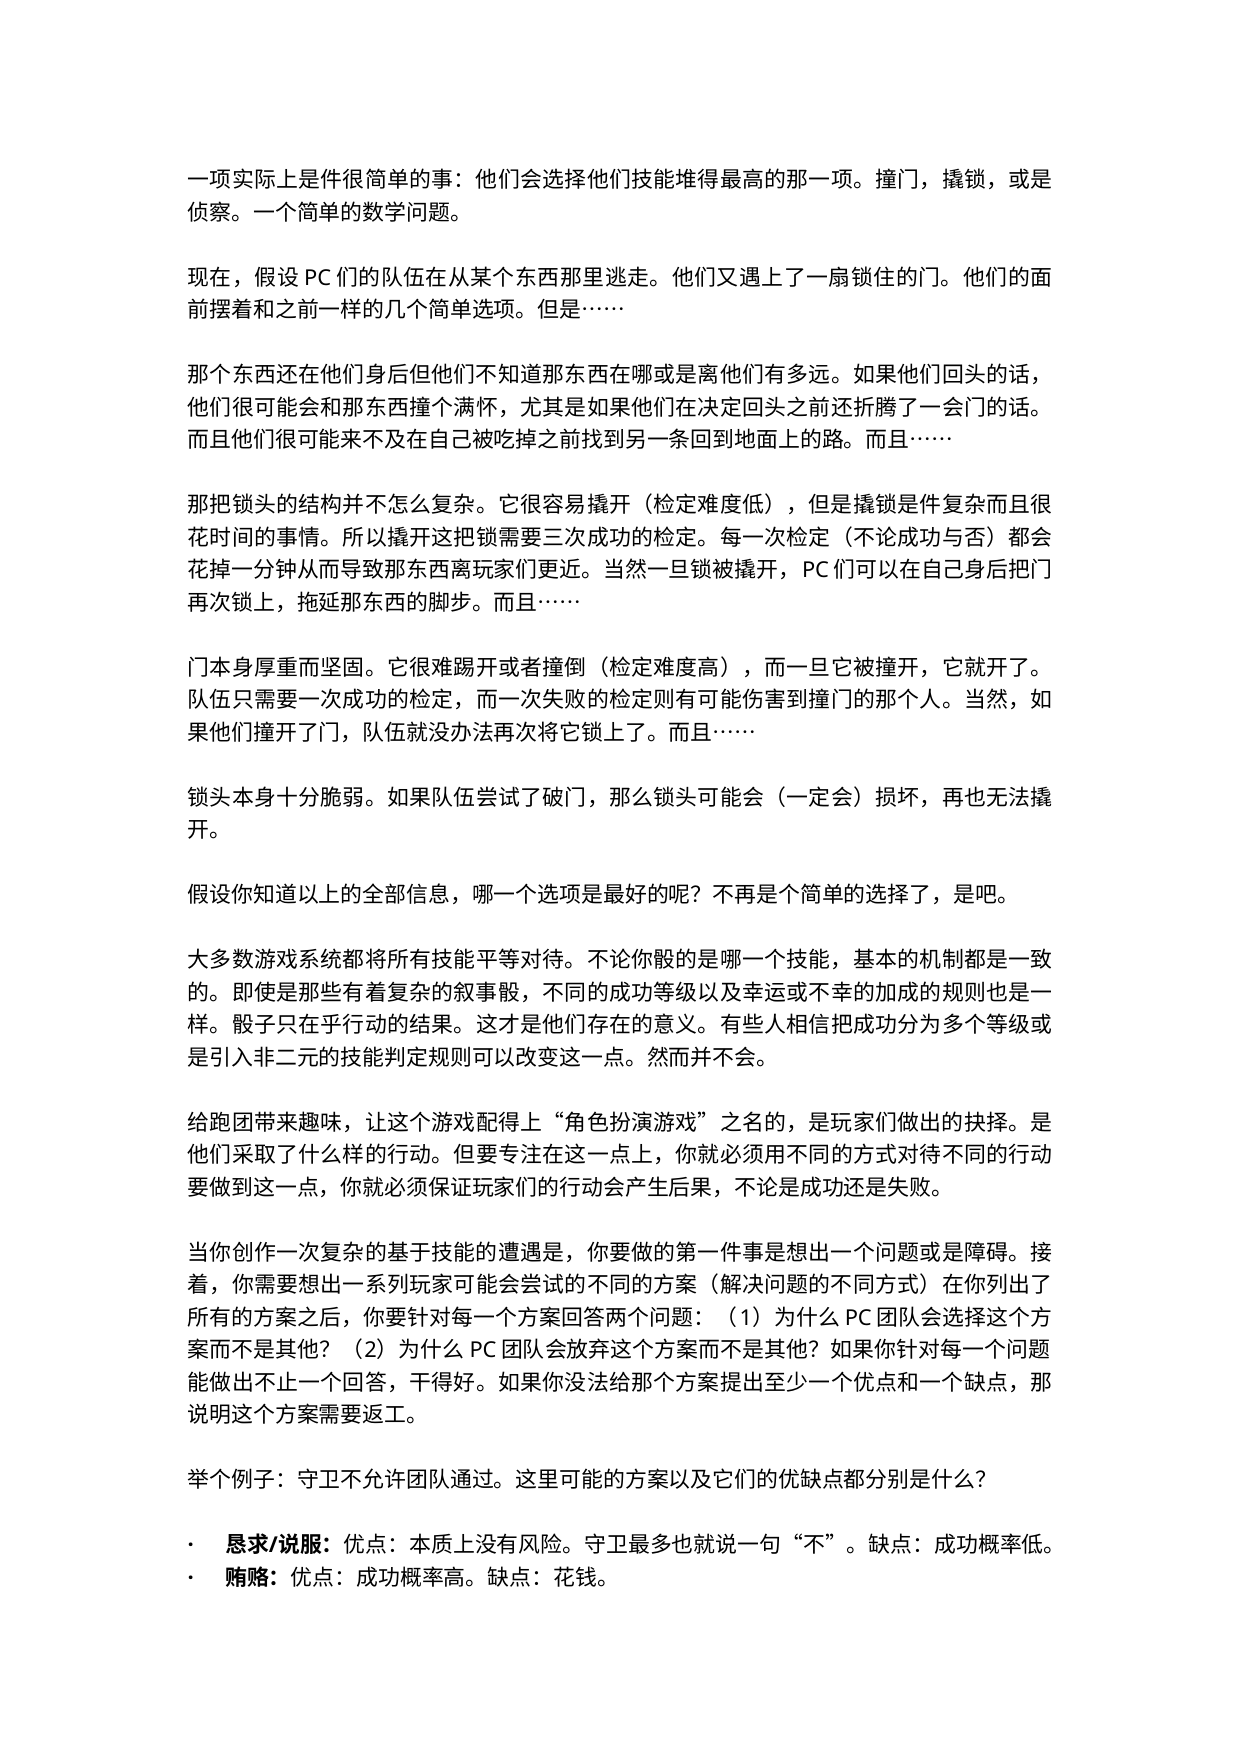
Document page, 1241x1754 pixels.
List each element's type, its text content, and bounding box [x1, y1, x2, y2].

text 现在，假设PC们的队伍在从某个东西那里逃走。他们又遇上了一扇锁住的门。他们的面前摆着和之前一样的几个简单选项。但是…… [187, 259, 1053, 324]
list 恳求/说服：优点：本质上没有风险。守卫最多也就说一句“不”。缺点：成功概率低。 [187, 1527, 1053, 1559]
text 那把锁头的结构并不怎么复杂。它很容易撬开（检定难度低），但是撬锁是件复杂而且很花时间的事情。所以撬开这把锁需要三次成功的检定。每一次检定（不论成功与否）都会花掉一分钟从而导致那东西离玩家们更近。当然一旦锁被撬开，PC们可以在自己身后把门再次锁上，拖延那东西的脚步。而且…… [187, 487, 1053, 617]
text 那个东西还在他们身后但他们不知道那东西在哪或是离他们有多远。如果他们回头的话，他们很可能会和那东西撞个满怀，尤其是如果他们在决定回头之前还折腾了一会门的话。而且他们很可能来不及在自己被吃掉之前找到另一条回到地面上的路。而且…… [187, 357, 1053, 454]
text 大多数游戏系统都将所有技能平等对待。不论你骰的是哪一个技能，基本的机制都是一致的。即使是那些有着复杂的叙事骰，不同的成功等级以及幸运或不幸的加成的规则也是一样。骰子只在乎行动的结果。这才是他们存在的意义。有些人相信把成功分为多个等级或是引入非二元的技能判定规则可以改变这一点。然而并不会。 [187, 942, 1053, 1072]
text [187, 162, 1053, 227]
text 假设你知道以上的全部信息，哪一个选项是最好的呢？不再是个简单的选择了，是吧。 [187, 877, 1053, 909]
list 贿赂：优点：成功概率高。缺点：花钱。 [187, 1559, 1053, 1592]
text 门本身厚重而坚固。它很难踢开或者撞倒（检定难度高），而一旦它被撞开，它就开了。队伍只需要一次成功的检定，而一次失败的检定则有可能伤害到撞门的那个人。当然，如果他们撞开了门，队伍就没办法再次将它锁上了。而且…… [187, 649, 1053, 747]
text 当你创作一次复杂的基于技能的遭遇是，你要做的第一件事是想出一个问题或是障碍。接着，你需要想出一系列玩家可能会尝试的不同的方案（解决问题的不同方式）在你列出了所有的方案之后，你要针对每一个方案回答两个问题：（1）为什么PC团队会选择这个方案而不是其他？（2）为什么PC团队会放弃这个方案而不是其他？如果你针对每一个问题能做出不止一个回答，干得好。如果你没法给那个方案提出至少一个优点和一个缺点，那说明这个方案需要返工。 [187, 1234, 1053, 1429]
text 锁头本身十分脆弱。如果队伍尝试了破门，那么锁头可能会（一定会）损坏，再也无法撬开。 [187, 779, 1053, 844]
text 给跑团带来趣味，让这个游戏配得上“角色扮演游戏”之名的，是玩家们做出的抉择。是他们采取了什么样的行动。但要专注在这一点上，你就必须用不同的方式对待不同的行动。要做到这一点，你就必须保证玩家们的行动会产生后果，不论是成功还是失败。 [187, 1104, 1053, 1202]
text 举个例子：守卫不允许团队通过。这里可能的方案以及它们的优缺点都分别是什么？ [187, 1462, 1053, 1494]
